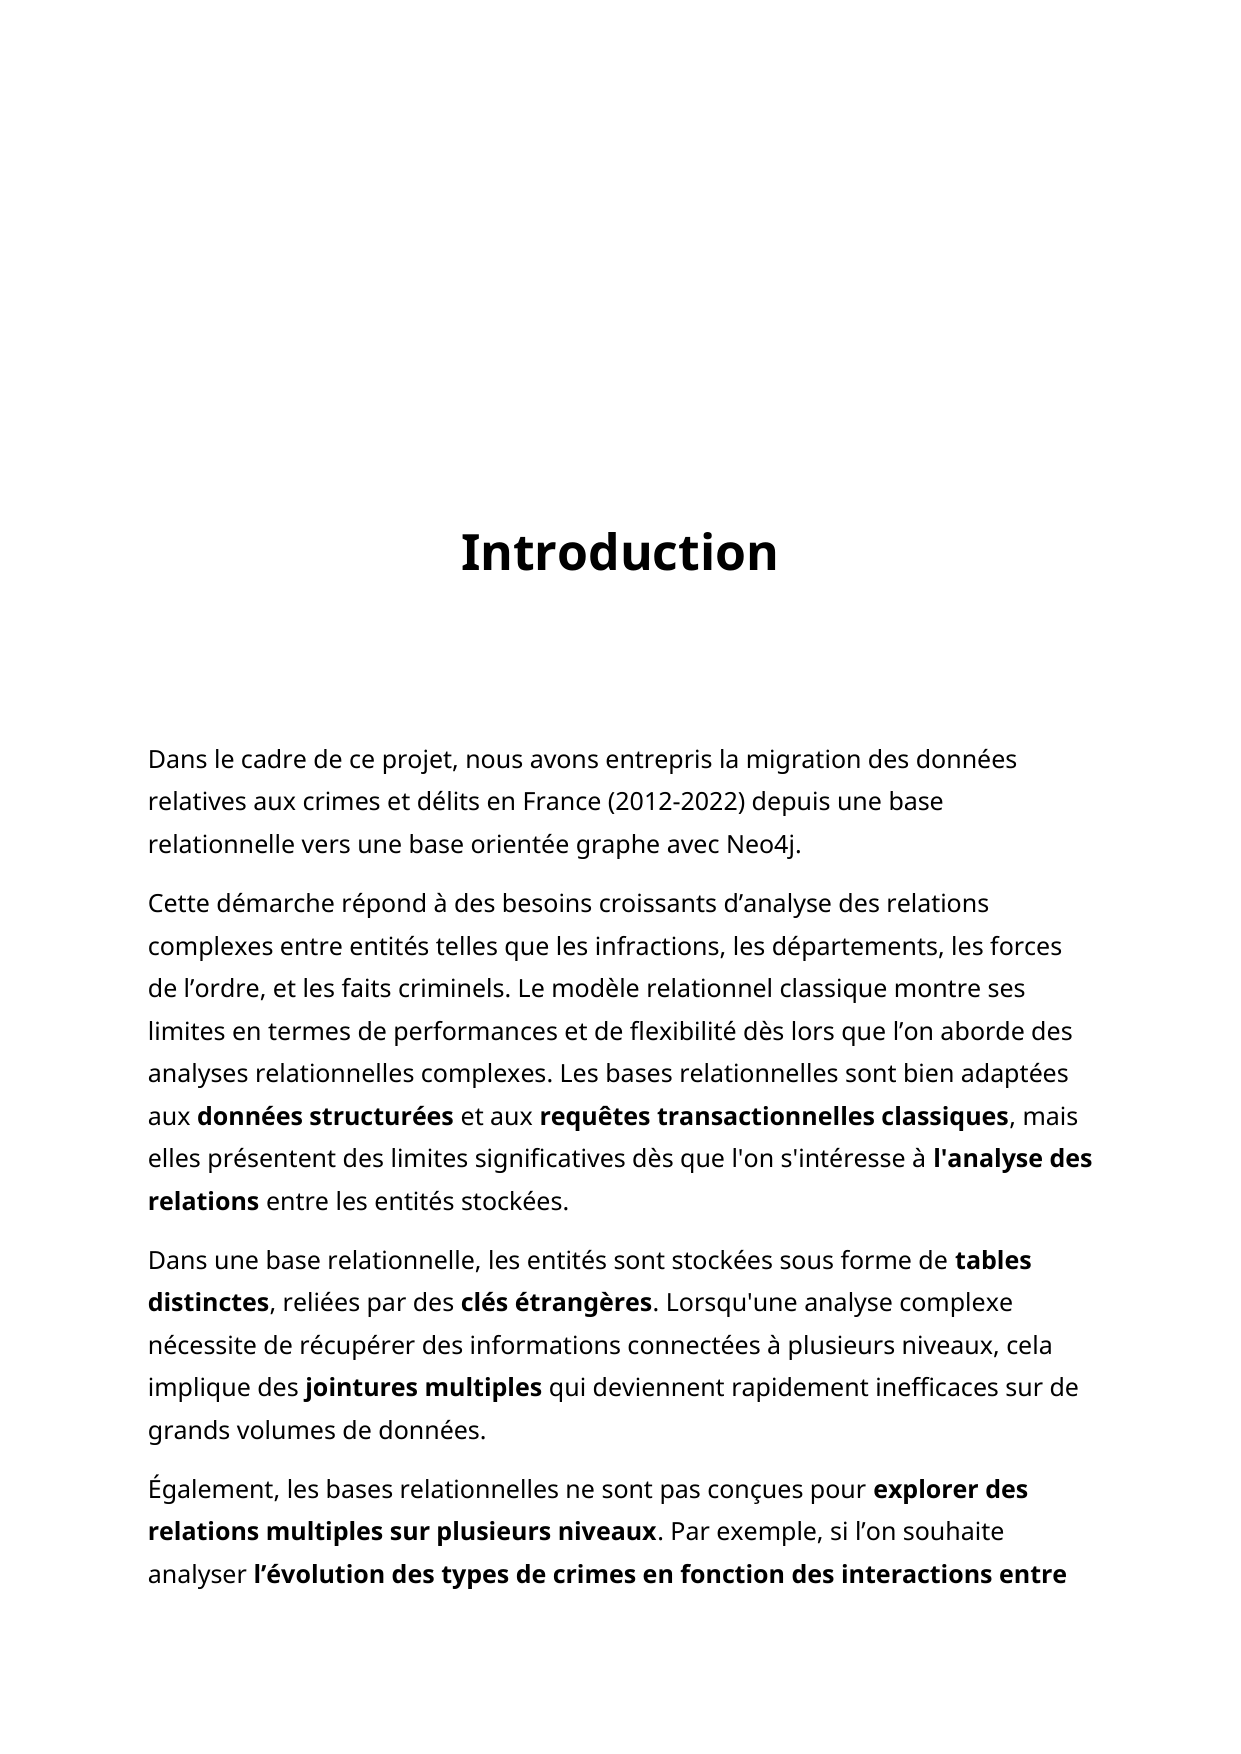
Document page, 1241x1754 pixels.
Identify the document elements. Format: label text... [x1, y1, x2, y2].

text Dans le cadre de ce projet, nous avons entrepris la migration des données relatives aux crimes et délits en France (2012-2022) depuis une base relationnelle vers une base orientée graphe avec Neo4j. [148, 741, 1093, 861]
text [148, 1471, 1093, 1591]
text Introduction [148, 517, 1093, 585]
text Cette démarche répond à des besoins croissants d’analyse des relations complexes entre entités telles que les infractions, les départements, les forces de l’ordre, et les faits criminels. Le modèle relationnel classique montre ses limites en termes de performances et de flexibilité dès lors que l’on aborde des analyses relationnelles complexes. Les bases relationnelles sont bien adaptées aux données structurées et aux requêtes transactionnelles classiques, mais elles présentent des limites significatives dès que l'on s'intéresse à l'analyse des relations entre les entités stockées. [148, 886, 1093, 1217]
text Dans une base relationnelle, les entités sont stockées sous forme de tables distinctes, reliées par des clés étrangères. Lorsqu'une analyse complexe nécessite de récupérer des informations connectées à plusieurs niveaux, cela implique des jointures multiples qui deviennent rapidement inefficaces sur de grands volumes de données. [148, 1242, 1093, 1446]
